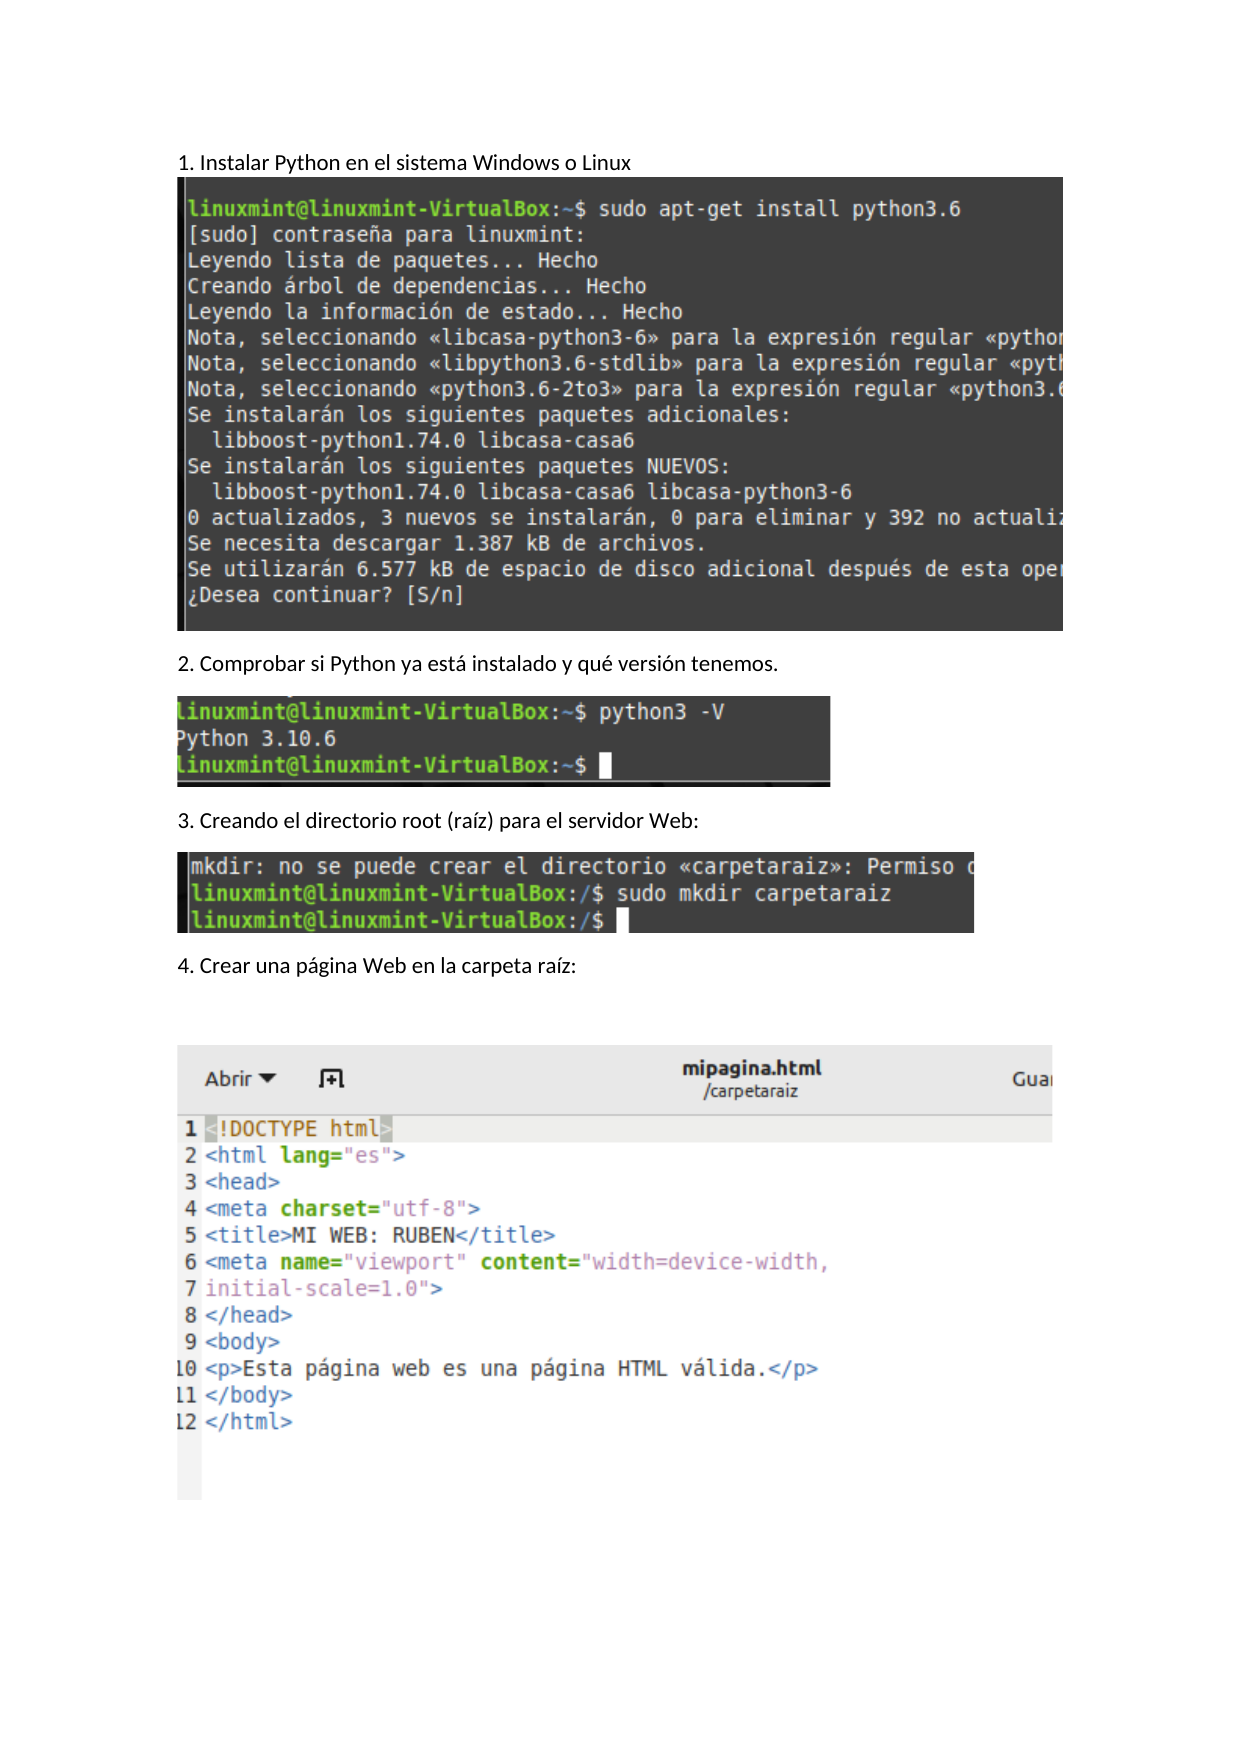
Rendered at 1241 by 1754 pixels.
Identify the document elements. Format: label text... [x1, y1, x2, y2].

picture [177, 696, 831, 787]
picture [177, 1045, 1053, 1500]
picture [177, 852, 975, 933]
picture [177, 177, 1063, 631]
text 4. Crear una página Web en la carpeta raíz: [177, 951, 1063, 979]
text 3. Creando el directorio root (raíz) para el servidor Web: [177, 806, 1063, 834]
text 2. Comprobar si Python ya está instalado y qué versión tenemos. [177, 649, 1063, 677]
text 1. Instalar Python en el sistema Windows o Linux [177, 148, 1063, 177]
